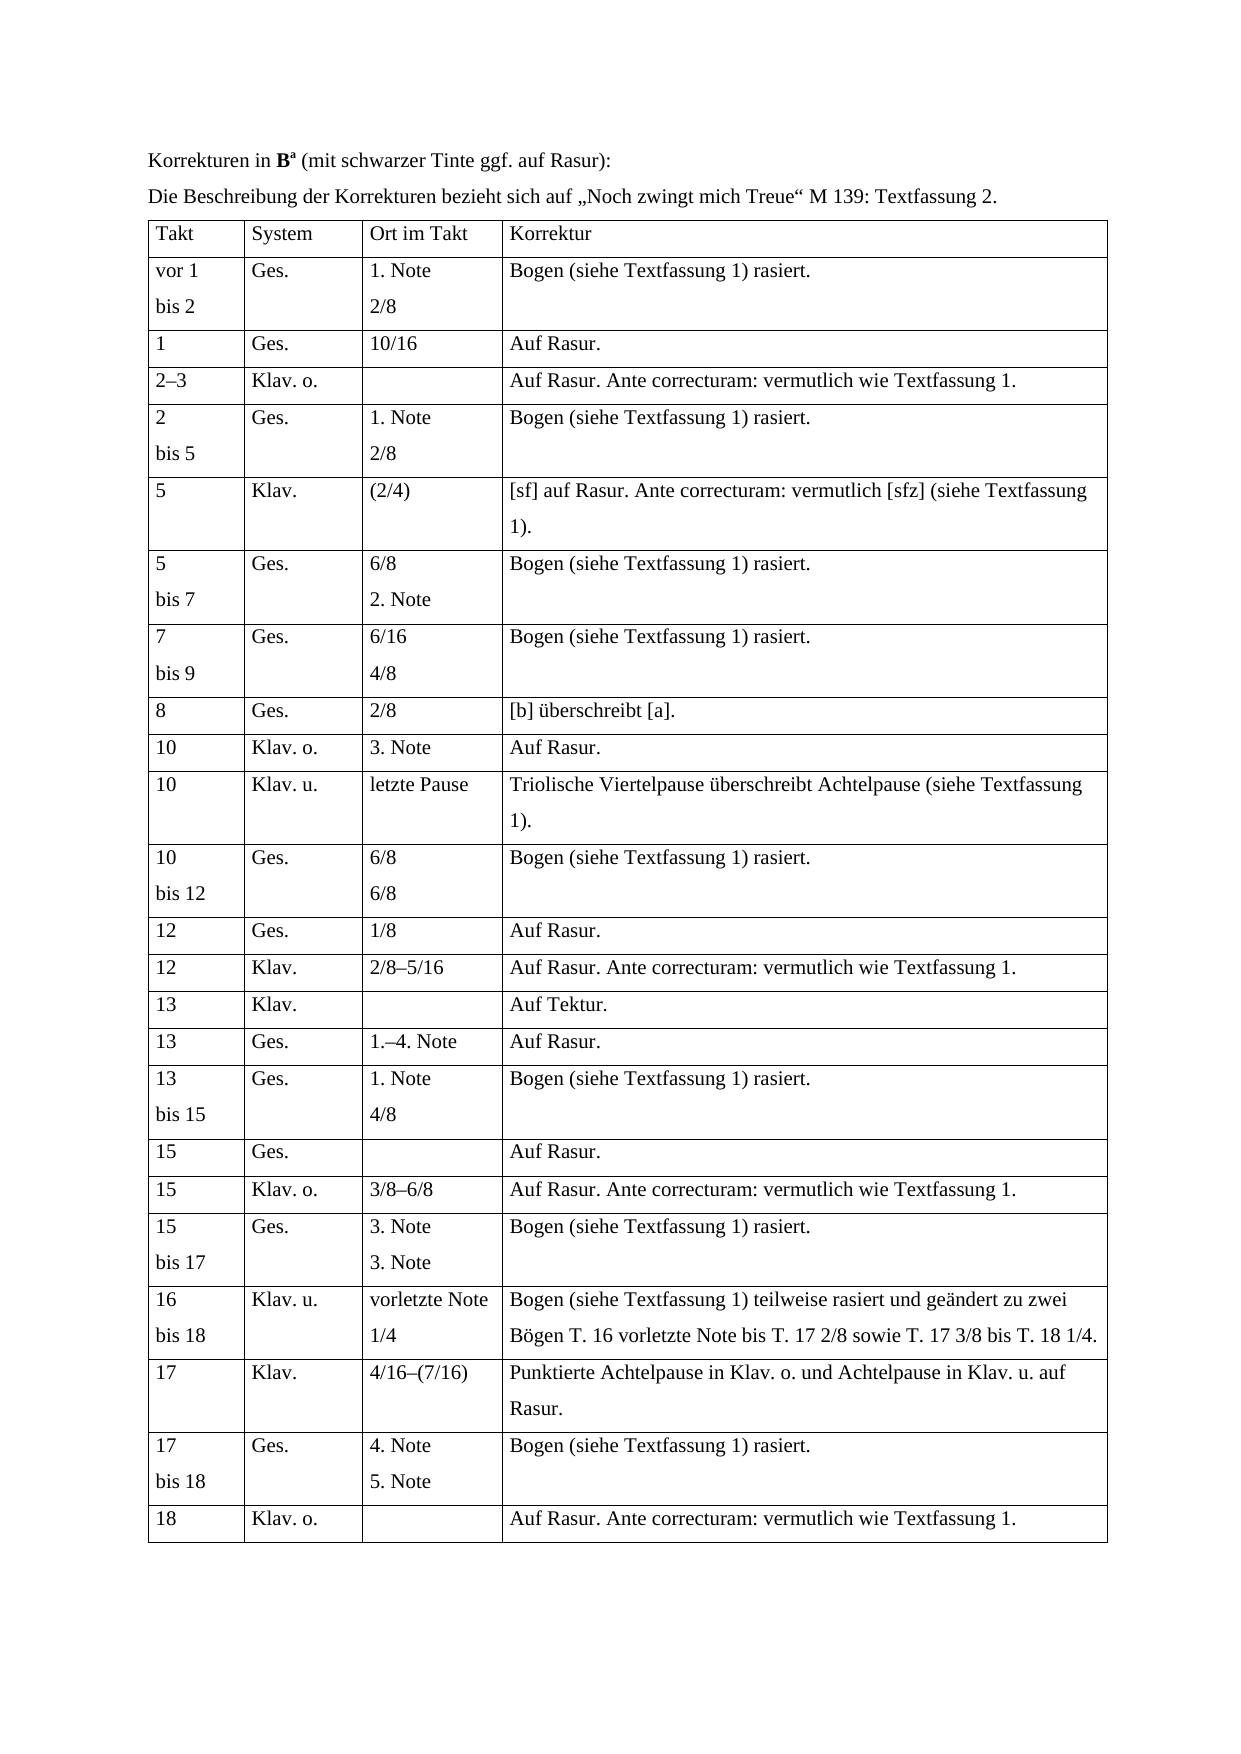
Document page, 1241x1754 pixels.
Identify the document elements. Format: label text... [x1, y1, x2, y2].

table_cell 1. Note 2/8 [363, 258, 502, 330]
table_cell Auf Rasur. [503, 331, 1107, 367]
table_cell Bogen (siehe Textfassung 1) rasiert. [503, 258, 1107, 330]
table_cell 13 [149, 1029, 244, 1065]
table_cell Bogen (siehe Textfassung 1) teilweise rasiert und geändert zu zwei Bögen T. 16 vorletzte Note bis T. 17 2/8 sowie T. 17 3/8 bis T. 18 1/4. [503, 1287, 1107, 1359]
table_cell letzte Pause [363, 772, 502, 844]
table_cell [sf] auf Rasur. Ante correcturam: vermutlich [sfz] (siehe Textfassung 1). [503, 478, 1107, 550]
table_cell Klav. u. [245, 1287, 362, 1359]
table_cell 8 [149, 698, 244, 734]
table_cell 2/8–5/16 [363, 955, 502, 991]
table_cell Auf Rasur. [503, 735, 1107, 771]
table_cell Auf Rasur. [503, 1029, 1107, 1065]
table_cell 6/16 4/8 [363, 625, 502, 697]
table_cell Klav. [245, 478, 362, 550]
table_cell 2 bis 5 [149, 405, 244, 477]
table_cell 5 [149, 478, 244, 550]
table_cell Klav. u. [245, 772, 362, 844]
table_cell Bogen (siehe Textfassung 1) rasiert. [503, 625, 1107, 697]
table_cell 17 bis 18 [149, 1433, 244, 1505]
table_cell 1/8 [363, 918, 502, 954]
table_cell Auf Rasur. Ante correcturam: vermutlich wie Textfassung 1. [503, 955, 1107, 991]
table_header System [245, 221, 362, 257]
table_cell Auf Rasur. [503, 1140, 1107, 1176]
table_cell Ges. [245, 551, 362, 623]
table_cell 4. Note 5. Note [363, 1433, 502, 1505]
table_cell Auf Rasur. Ante correcturam: vermutlich wie Textfassung 1. [503, 368, 1107, 404]
table_cell Punktierte Achtelpause in Klav. o. und Achtelpause in Klav. u. auf Rasur. [503, 1360, 1107, 1432]
table_cell Bogen (siehe Textfassung 1) rasiert. [503, 1066, 1107, 1138]
table_cell Ges. [245, 405, 362, 477]
table_cell Auf Tektur. [503, 992, 1107, 1028]
table_cell [363, 992, 502, 1028]
table_cell 6/8 6/8 [363, 845, 502, 917]
table_cell Bogen (siehe Textfassung 1) rasiert. [503, 551, 1107, 623]
table_cell Bogen (siehe Textfassung 1) rasiert. [503, 845, 1107, 917]
table_cell 17 [149, 1360, 244, 1432]
table_cell Klav. o. [245, 1177, 362, 1213]
table_cell Ges. [245, 845, 362, 917]
table_cell Klav. o. [245, 735, 362, 771]
table_cell Ges. [245, 1433, 362, 1505]
table_cell Ges. [245, 1029, 362, 1065]
table_cell Ges. [245, 918, 362, 954]
table_cell Ges. [245, 1066, 362, 1138]
table_cell Ges. [245, 258, 362, 330]
table_header Ort im Takt [363, 221, 502, 257]
table_cell 13 [149, 992, 244, 1028]
table_cell 1 [149, 331, 244, 367]
table_cell Klav. [245, 955, 362, 991]
table_cell 12 [149, 918, 244, 954]
text Korrekturen in Ba (mit schwarzer Tinte ggf. auf Rasur): [148, 148, 1093, 172]
table_cell [363, 368, 502, 404]
table_cell 16 bis 18 [149, 1287, 244, 1359]
table_cell Bogen (siehe Textfassung 1) rasiert. [503, 1433, 1107, 1505]
table_cell 10 [149, 772, 244, 844]
table_cell 12 [149, 955, 244, 991]
table_cell 10 bis 12 [149, 845, 244, 917]
table_cell (2/4) [363, 478, 502, 550]
table_cell Ges. [245, 698, 362, 734]
table_cell Klav. o. [245, 1506, 362, 1542]
table_cell 1. Note 2/8 [363, 405, 502, 477]
table_cell Ges. [245, 1140, 362, 1176]
table_cell Auf Rasur. Ante correcturam: vermutlich wie Textfassung 1. [503, 1177, 1107, 1213]
table_cell 1. Note 4/8 [363, 1066, 502, 1138]
table_cell Bogen (siehe Textfassung 1) rasiert. [503, 1214, 1107, 1286]
table_cell Klav. [245, 992, 362, 1028]
table_cell Auf Rasur. Ante correcturam: vermutlich wie Textfassung 1. [503, 1506, 1107, 1542]
table_cell Bogen (siehe Textfassung 1) rasiert. [503, 405, 1107, 477]
table_cell vor 1 bis 2 [149, 258, 244, 330]
table_cell 15 bis 17 [149, 1214, 244, 1286]
table_cell 3. Note 3. Note [363, 1214, 502, 1286]
table_cell [b] überschreibt [a]. [503, 698, 1107, 734]
text Die Beschreibung der Korrekturen bezieht sich auf „Noch zwingt mich Treue“ M 139: Textfassung 2. [148, 184, 1093, 208]
table_cell Ges. [245, 1214, 362, 1286]
table_cell Klav. [245, 1360, 362, 1432]
table_cell vorletzte Note 1/4 [363, 1287, 502, 1359]
table_header Takt [149, 221, 244, 257]
table_cell 10/16 [363, 331, 502, 367]
table_cell 5 bis 7 [149, 551, 244, 623]
table_cell 10 [149, 735, 244, 771]
table_cell 15 [149, 1140, 244, 1176]
table_cell Ges. [245, 625, 362, 697]
table_cell 3. Note [363, 735, 502, 771]
table_cell 6/8 2. Note [363, 551, 502, 623]
table_header Korrektur [503, 221, 1107, 257]
table_cell Klav. o. [245, 368, 362, 404]
table_cell 4/16–(7/16) [363, 1360, 502, 1432]
table_cell 15 [149, 1177, 244, 1213]
table_cell Triolische Viertelpause überschreibt Achtelpause (siehe Textfassung 1). [503, 772, 1107, 844]
table_cell 1.–4. Note [363, 1029, 502, 1065]
table_cell 18 [149, 1506, 244, 1542]
table_cell 3/8–6/8 [363, 1177, 502, 1213]
table_cell Auf Rasur. [503, 918, 1107, 954]
table_cell [363, 1140, 502, 1176]
table_cell 13 bis 15 [149, 1066, 244, 1138]
table_cell 2–3 [149, 368, 244, 404]
table_cell [363, 1506, 502, 1542]
table_cell 7 bis 9 [149, 625, 244, 697]
table_cell 2/8 [363, 698, 502, 734]
table_cell Ges. [245, 331, 362, 367]
